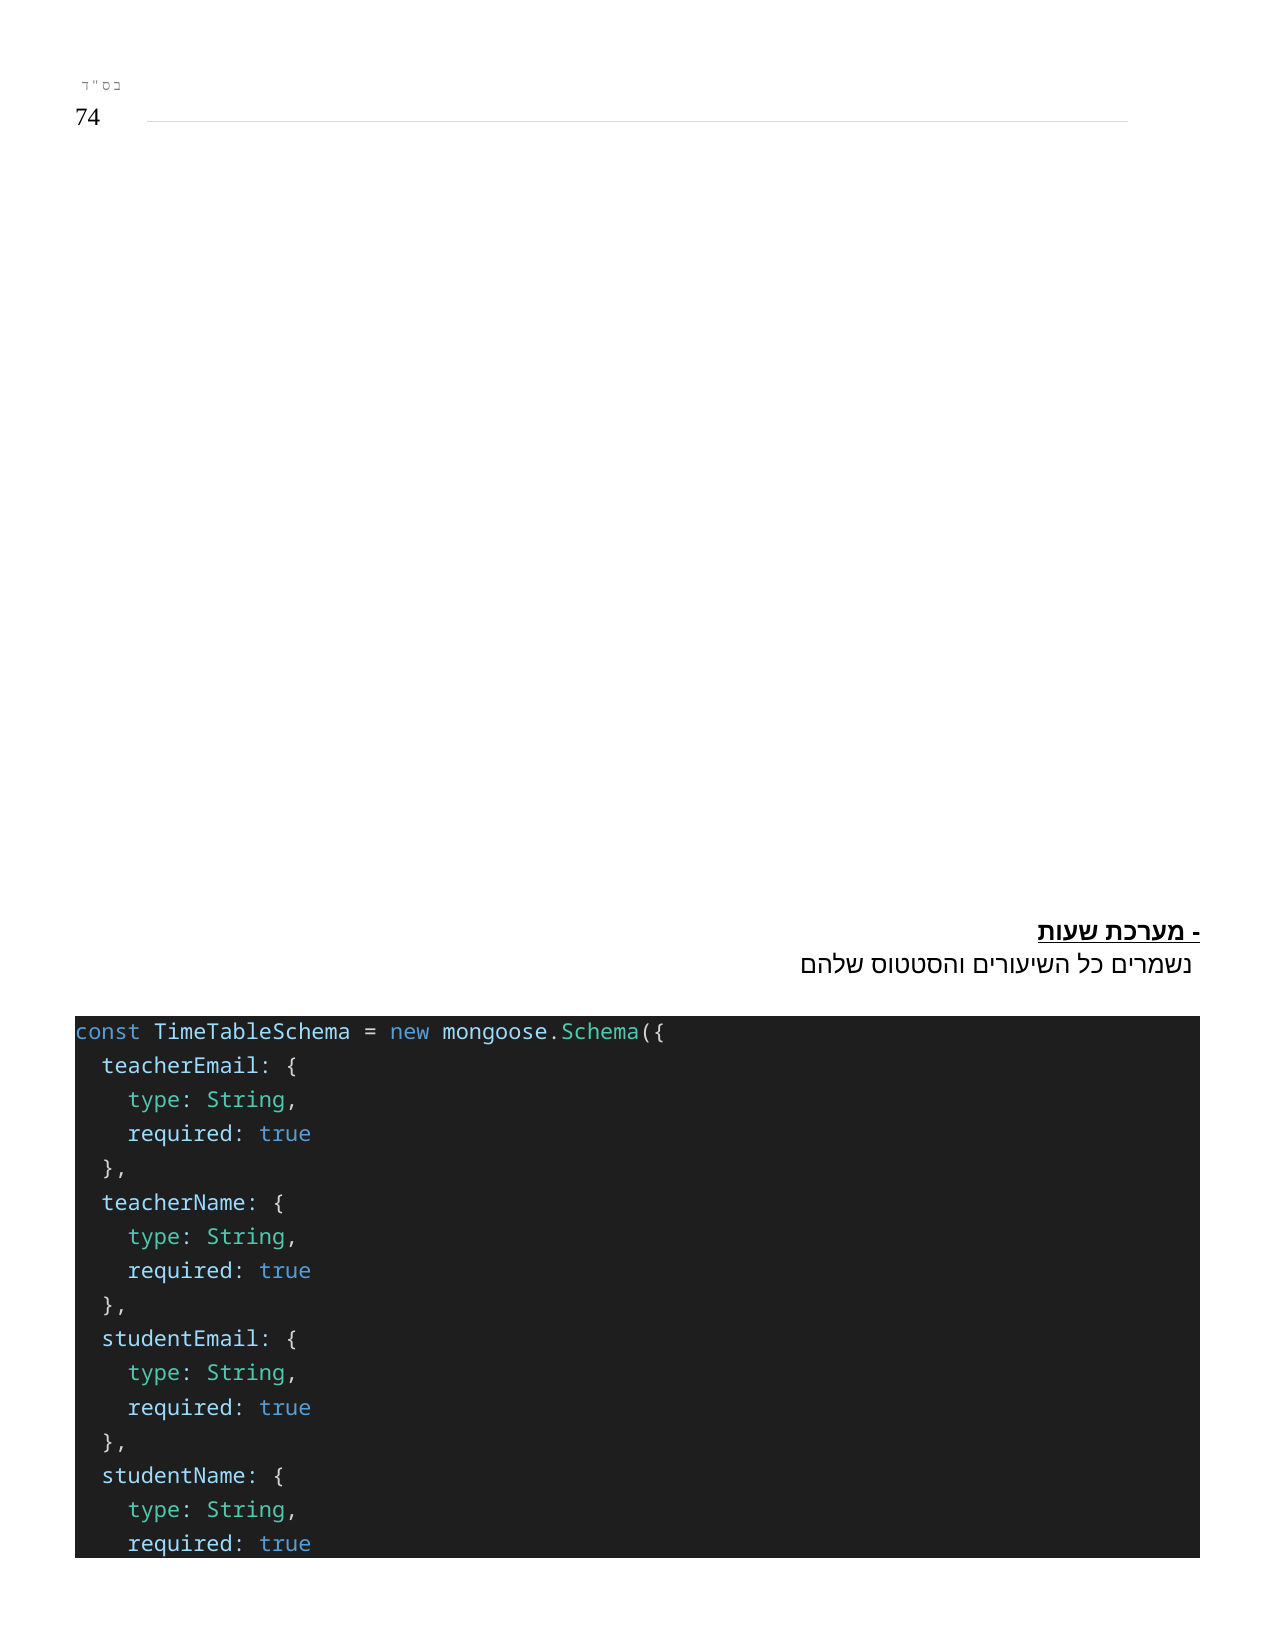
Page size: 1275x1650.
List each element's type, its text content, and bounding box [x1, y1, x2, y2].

text מערכת שעות - [74, 917, 1200, 945]
text type: String, [75, 1221, 1200, 1251]
text studentEmail: { [75, 1323, 1200, 1353]
text required: true [75, 1392, 1200, 1421]
text }, [75, 1152, 1200, 1182]
text }, [75, 1289, 1200, 1319]
text required: true [75, 1255, 1200, 1285]
text type: String, [75, 1084, 1200, 1114]
text teacherName: { [75, 1187, 1200, 1216]
text studentName: { [75, 1460, 1200, 1490]
text teacherEmail: { [75, 1050, 1200, 1080]
text const TimeTableSchema = new mongoose.Schema({ [75, 1016, 1200, 1046]
text }, [75, 1426, 1200, 1456]
text required: true [75, 1528, 1200, 1558]
text נשמרים כל השיעורים והסטטוס שלהם [87, 950, 1200, 978]
text required: true [75, 1118, 1200, 1148]
text type: String, [75, 1494, 1200, 1524]
text type: String, [75, 1357, 1200, 1387]
